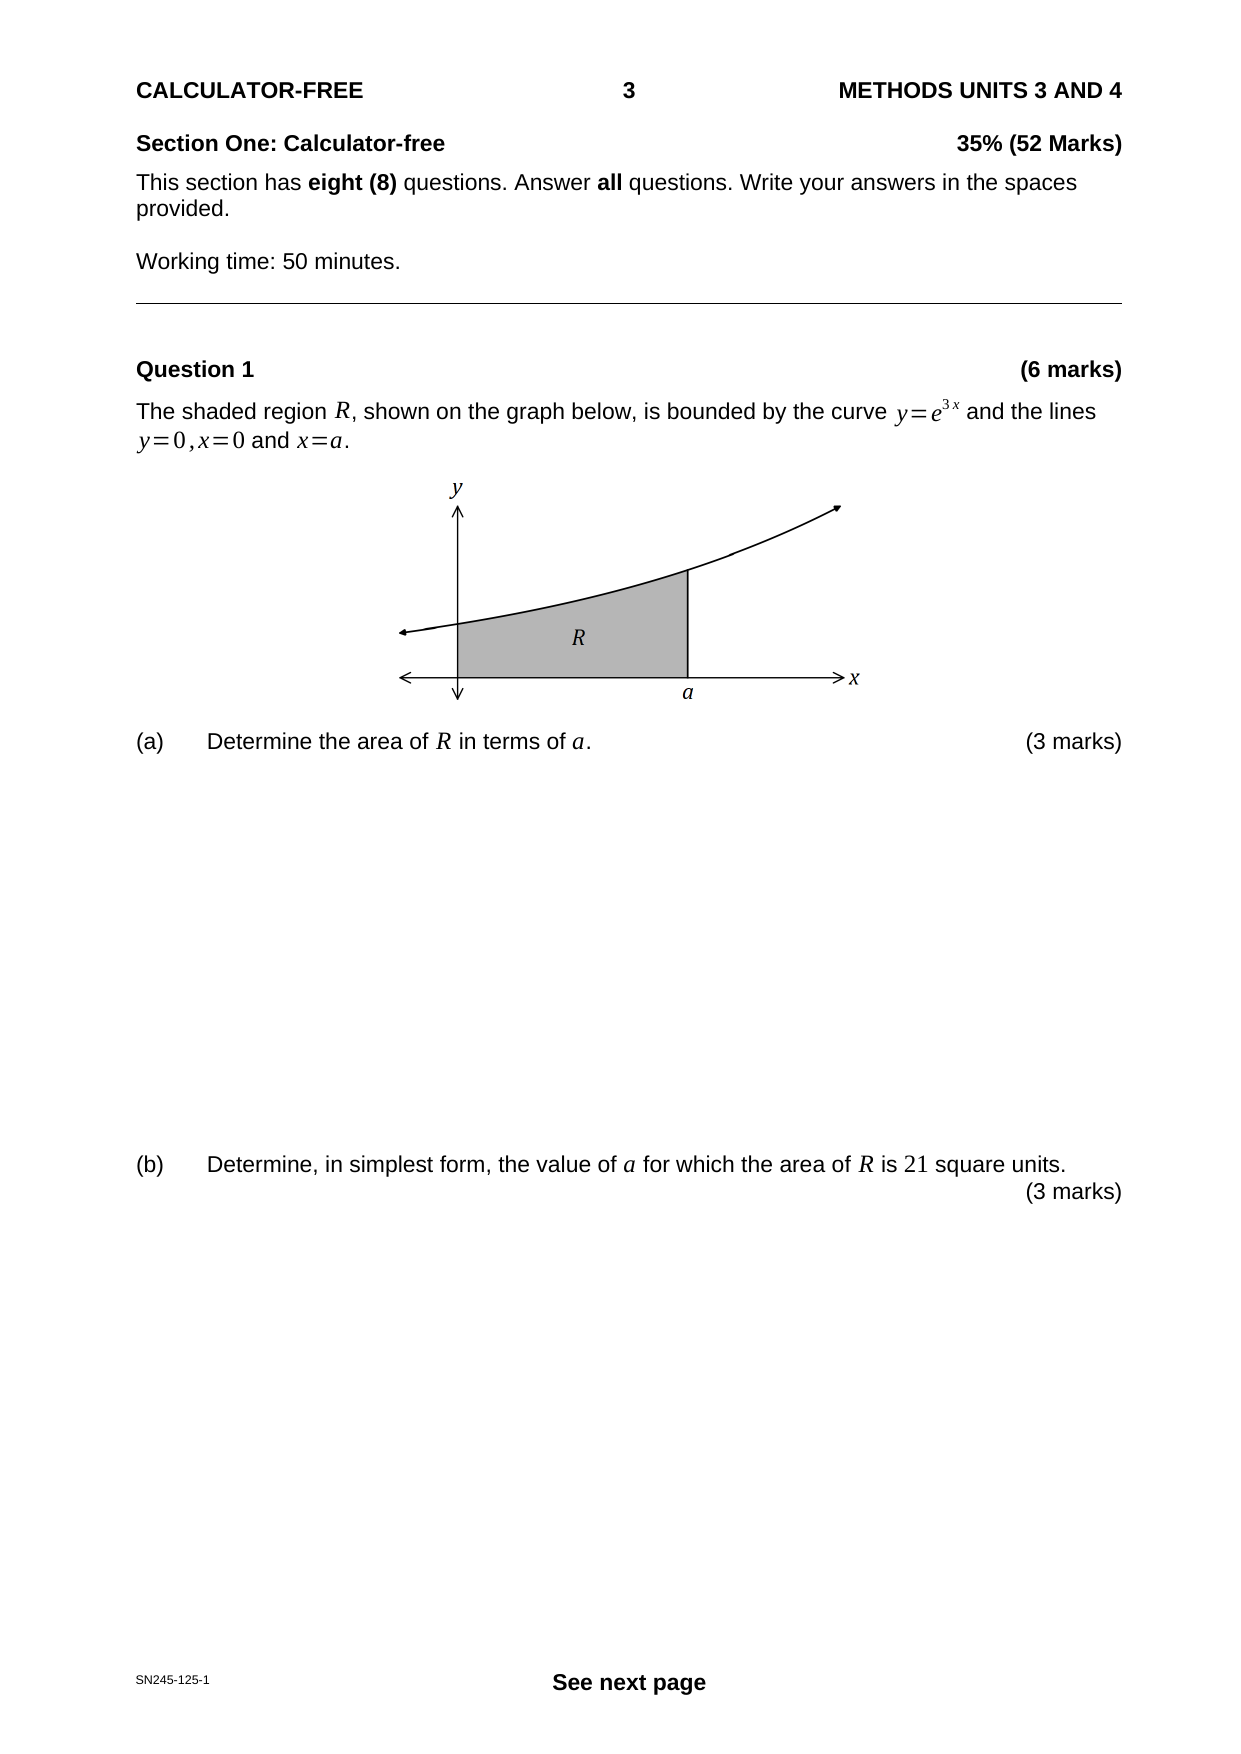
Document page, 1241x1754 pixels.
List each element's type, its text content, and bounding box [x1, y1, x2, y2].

text This section has eight (8) questions. Answer all questions. Write your answers in the spaces provided. [136, 169, 1122, 221]
text (a) Determine the area of in terms of . (3 marks) [136, 727, 1122, 755]
text The shaded region , shown on the graph below, is bounded by the curve and the lines and . [136, 395, 1122, 454]
text (b) Determine, in simplest form, the value of for which the area of is square units. [136, 1150, 1122, 1178]
text Question 1 (6 marks) [136, 356, 1122, 383]
text (3 marks) [136, 1178, 1122, 1204]
text Section One: Calculator-free 35% (52 Marks) [136, 130, 1122, 156]
text Working time: 50 minutes. [136, 248, 1122, 274]
picture [396, 480, 862, 702]
